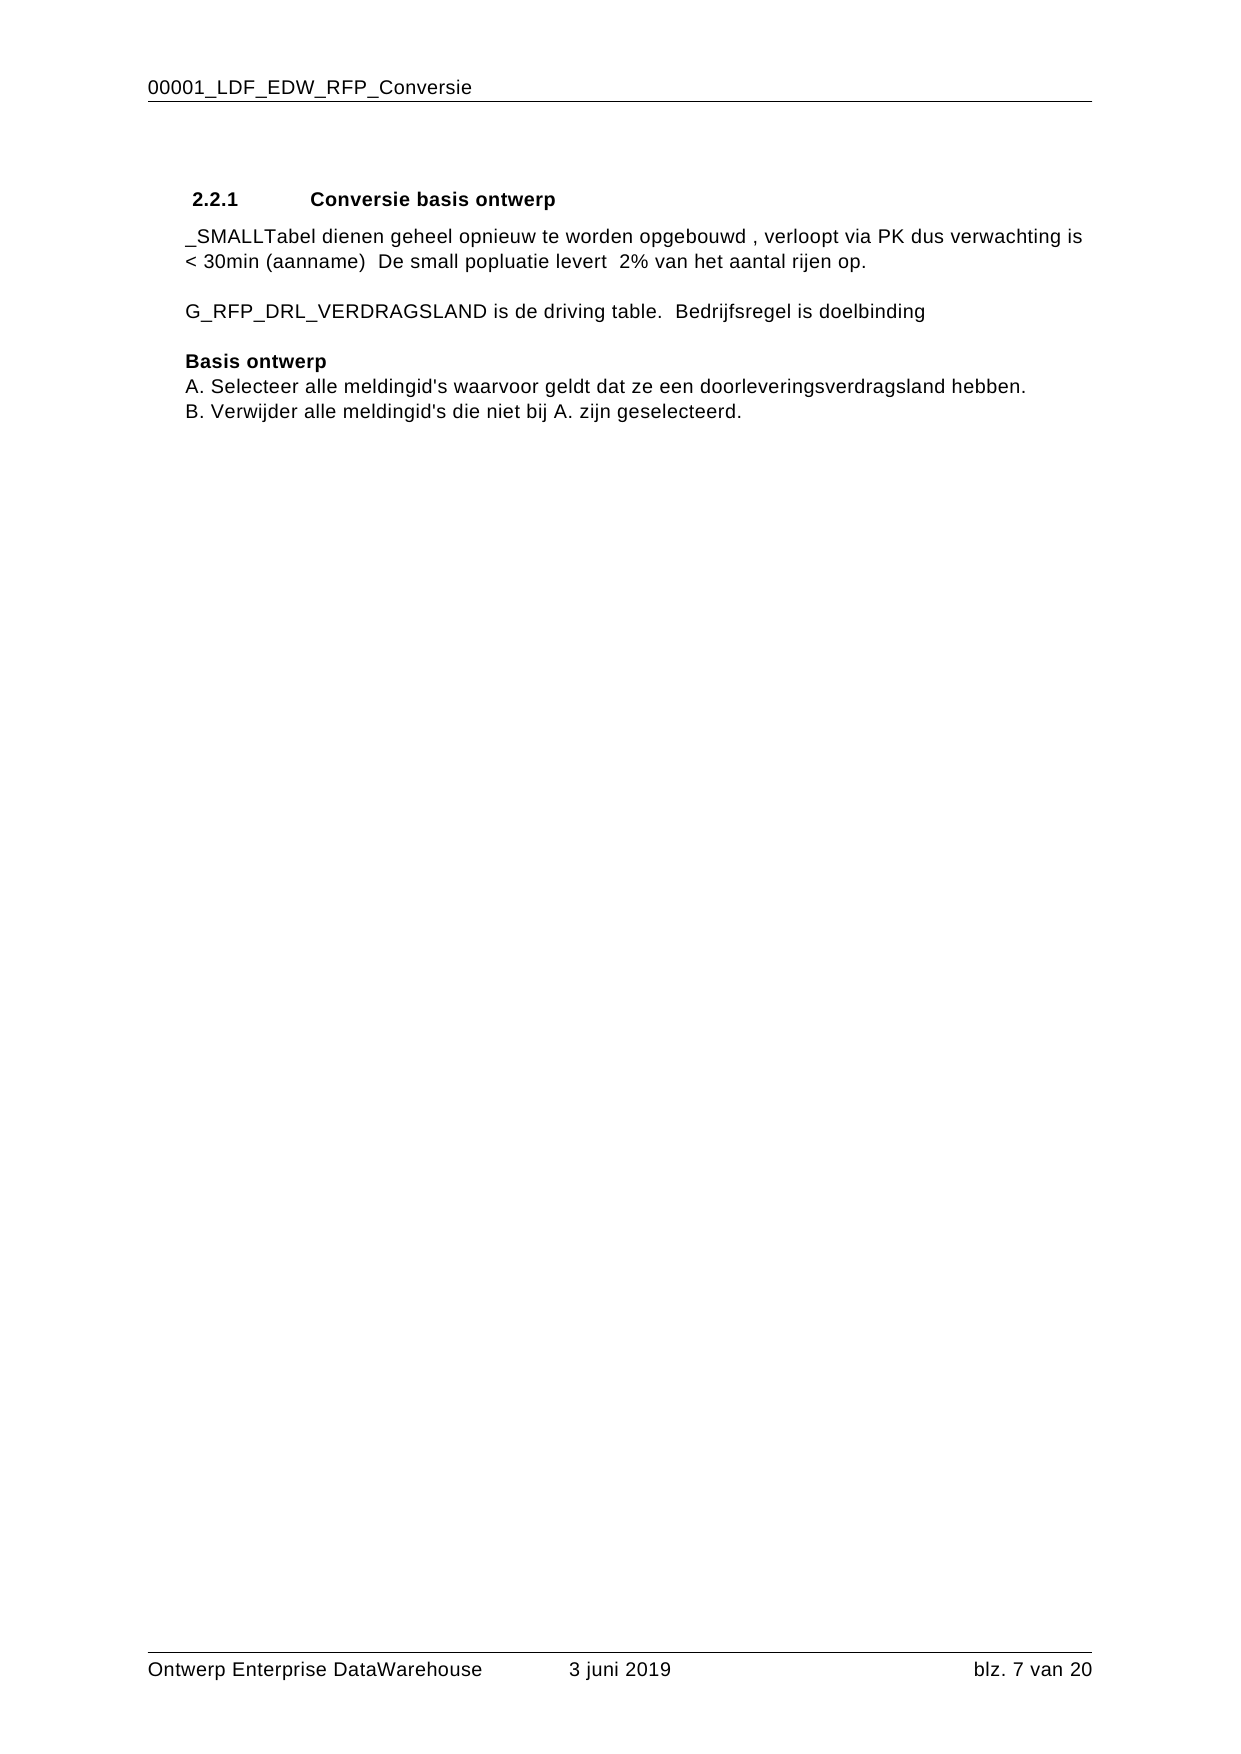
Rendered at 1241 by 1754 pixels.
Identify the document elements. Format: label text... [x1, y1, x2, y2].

list _SMALLTabel dienen geheel opnieuw te worden opgebouwd , verloopt via PK dus verwachting is < 30min (aanname) De small popluatie levert 2% van het aantal rijen op. [185, 223, 1092, 298]
subtitle Conversie basis ontwerp [192, 185, 1092, 210]
list A. Selecteer alle meldingid's waarvoor geldt dat ze een doorleveringsverdragsland hebben. B. Verwijder alle meldingid's die niet bij A. zijn geselecteerd. [185, 373, 1092, 423]
list G_RFP_DRL_VERDRAGSLAND is de driving table. Bedrijfsregel is doelbinding Basis ontwerp [185, 298, 1092, 373]
